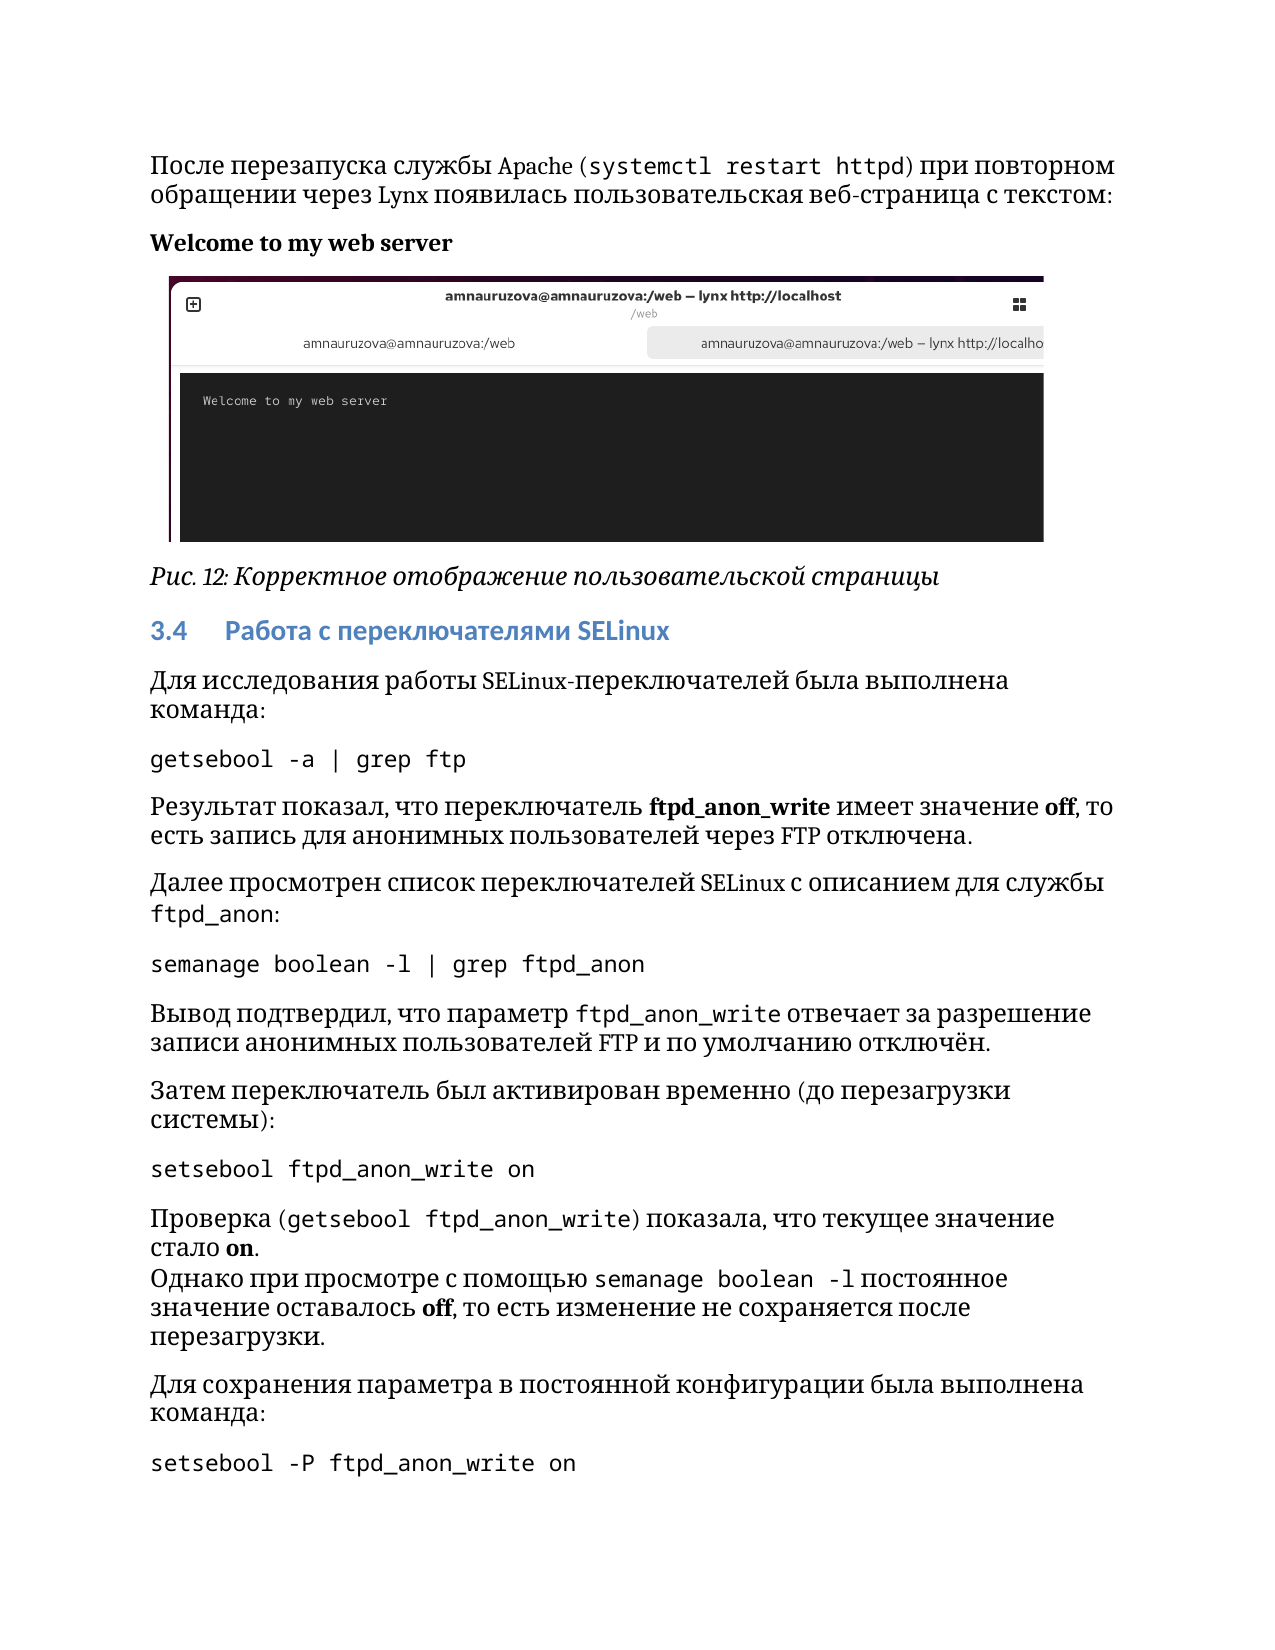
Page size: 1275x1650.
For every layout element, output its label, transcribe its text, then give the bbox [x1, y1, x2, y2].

text Для исследования работы SELinux-переключателей была выполнена команда: [150, 667, 1125, 724]
text setsebool ftpd_anon_write on [150, 1153, 1125, 1184]
text Проверка (getsebool ftpd_anon_write) показала, что текущее значение стало on. Однако при просмотре с помощью semanage boolean -l постоянное значение оставалось off, то есть изменение не сохраняется после перезагрузки. [150, 1203, 1125, 1352]
text semanage boolean -l | grep ftpd_anon [150, 948, 1125, 979]
text Затем переключатель был активирован временно (до перезагрузки системы): [150, 1077, 1125, 1134]
text getsebool -a | grep ftp [150, 743, 1125, 774]
text Вывод подтвердил, что параметр ftpd_anon_write отвечает за разрешение записи анонимных пользователей FTP и по умолчанию отключён. [150, 998, 1125, 1058]
text setsebool -P ftpd_anon_write on [150, 1447, 1125, 1478]
subtitle 3.4 Работа с переключателями SELinux [150, 612, 1125, 648]
text Welcome to my web server [150, 229, 1125, 257]
picture [168, 276, 1044, 542]
text После перезапуска службы Apache (systemctl restart httpd) при повторном обращении через Lynx появилась пользовательская веб-страница с текстом: [150, 150, 1125, 210]
text Рис. 12: Корректное отображение пользовательской страницы [150, 563, 1125, 592]
text Результат показал, что переключатель ftpd_anon_write имеет значение off, то есть запись для анонимных пользователей через FTP отключена. [150, 793, 1125, 851]
text Для сохранения параметра в постоянной конфигурации была выполнена команда: [150, 1371, 1125, 1428]
text Далее просмотрен список переключателей SELinux с описанием для службы ftpd_anon: [150, 869, 1125, 929]
